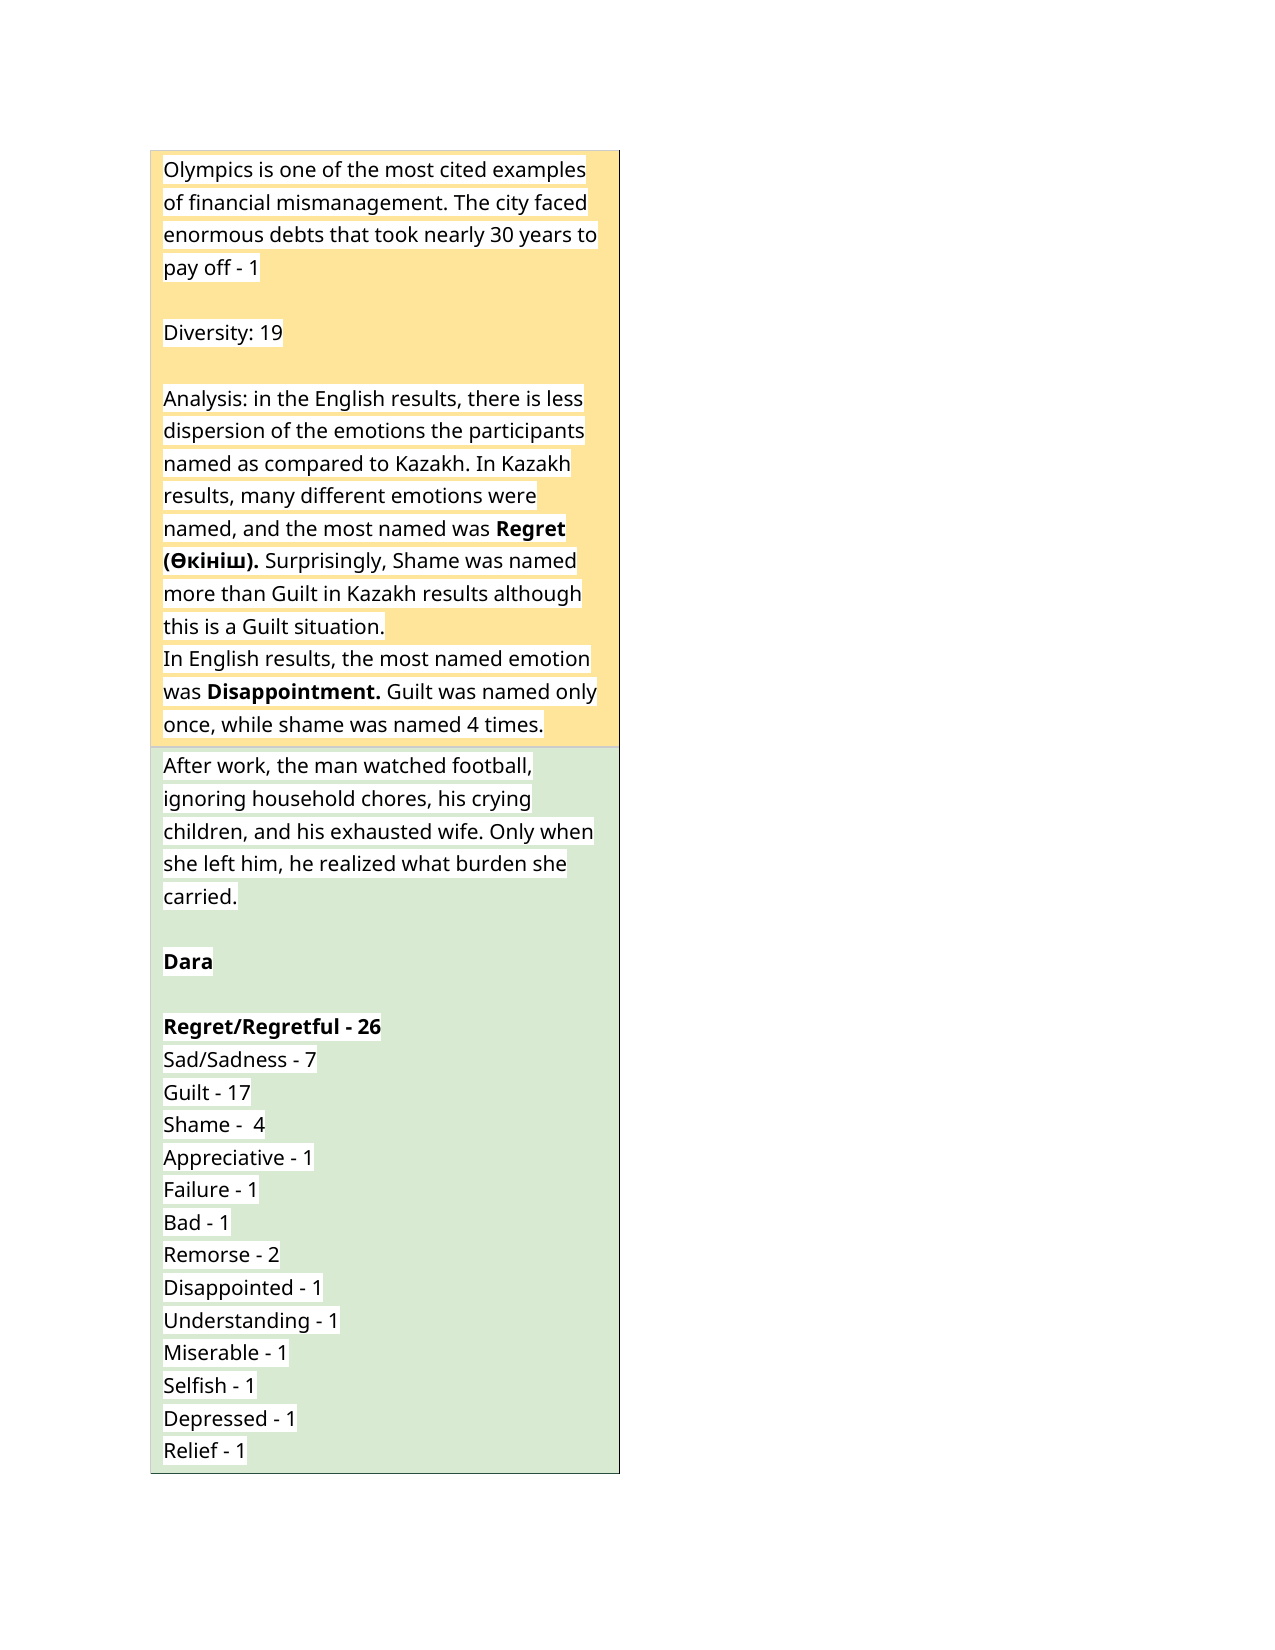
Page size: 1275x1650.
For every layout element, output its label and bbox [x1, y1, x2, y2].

table_cell [151, 151, 619, 746]
table_cell [151, 748, 619, 1473]
